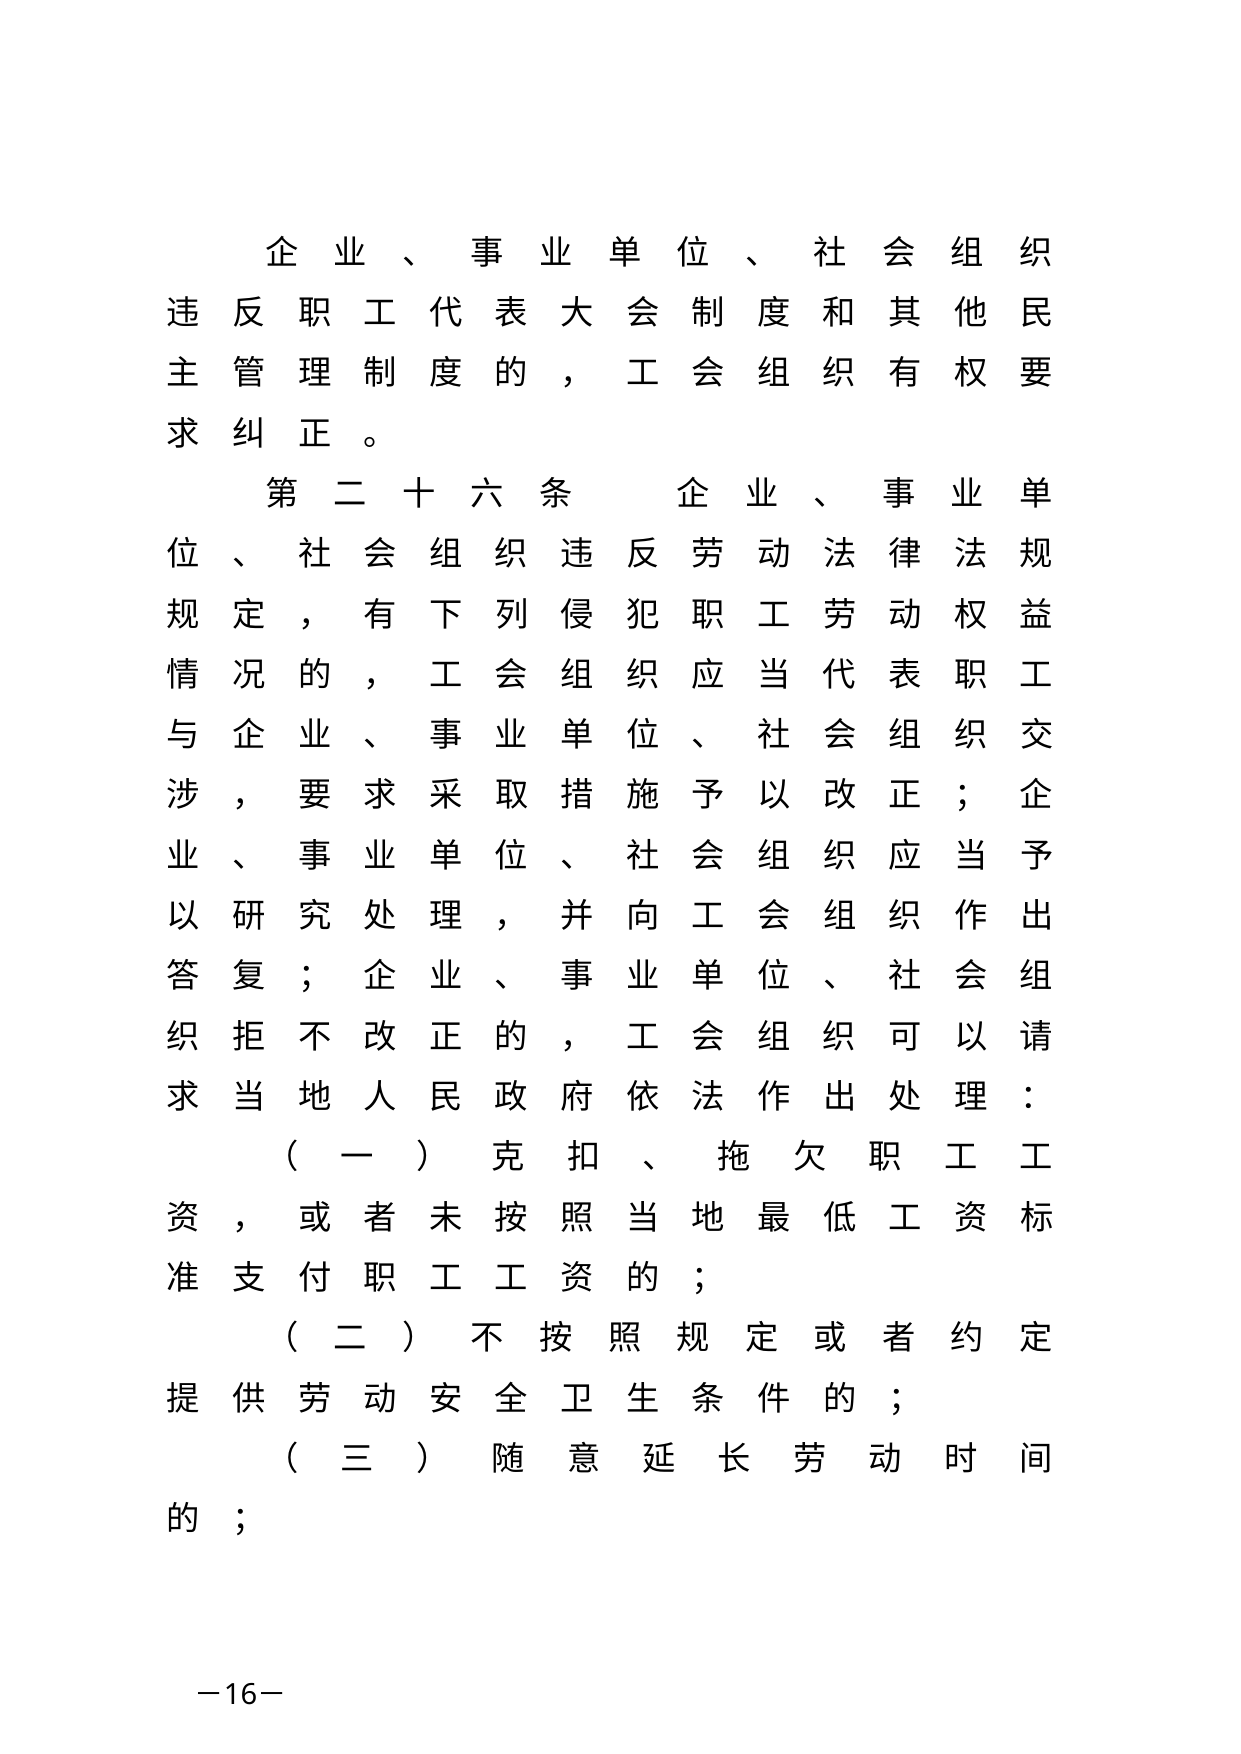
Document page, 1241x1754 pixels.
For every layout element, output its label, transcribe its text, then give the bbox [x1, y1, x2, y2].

text （一）克扣、拖欠职工工资，或者未按照当地最低工资标准支付职工工资的； [167, 1124, 1085, 1305]
text （三）随意延长劳动时间的； [167, 1426, 1085, 1546]
text 企业、事业单位、社会组织违反职工代表大会制度和其他民主管理制度的，工会组织有权要求纠正。 [167, 219, 1085, 461]
text （二）不按照规定或者约定提供劳动安全卫生条件的； [167, 1305, 1085, 1426]
text 第二十六条 企业、事业单位、社会组织违反劳动法律法规规定，有下列侵犯职工劳动权益情况的，工会组织应当代表职工与企业、事业单位、社会组织交涉，要求采取措施予以改正；企业、事业单位、社会组织应当予以研究处理，并向工会组织作出答复；企业、事业单位、社会组织拒不改正的，工会组织可以请求当地人民政府依法作出处理： [167, 461, 1085, 1124]
